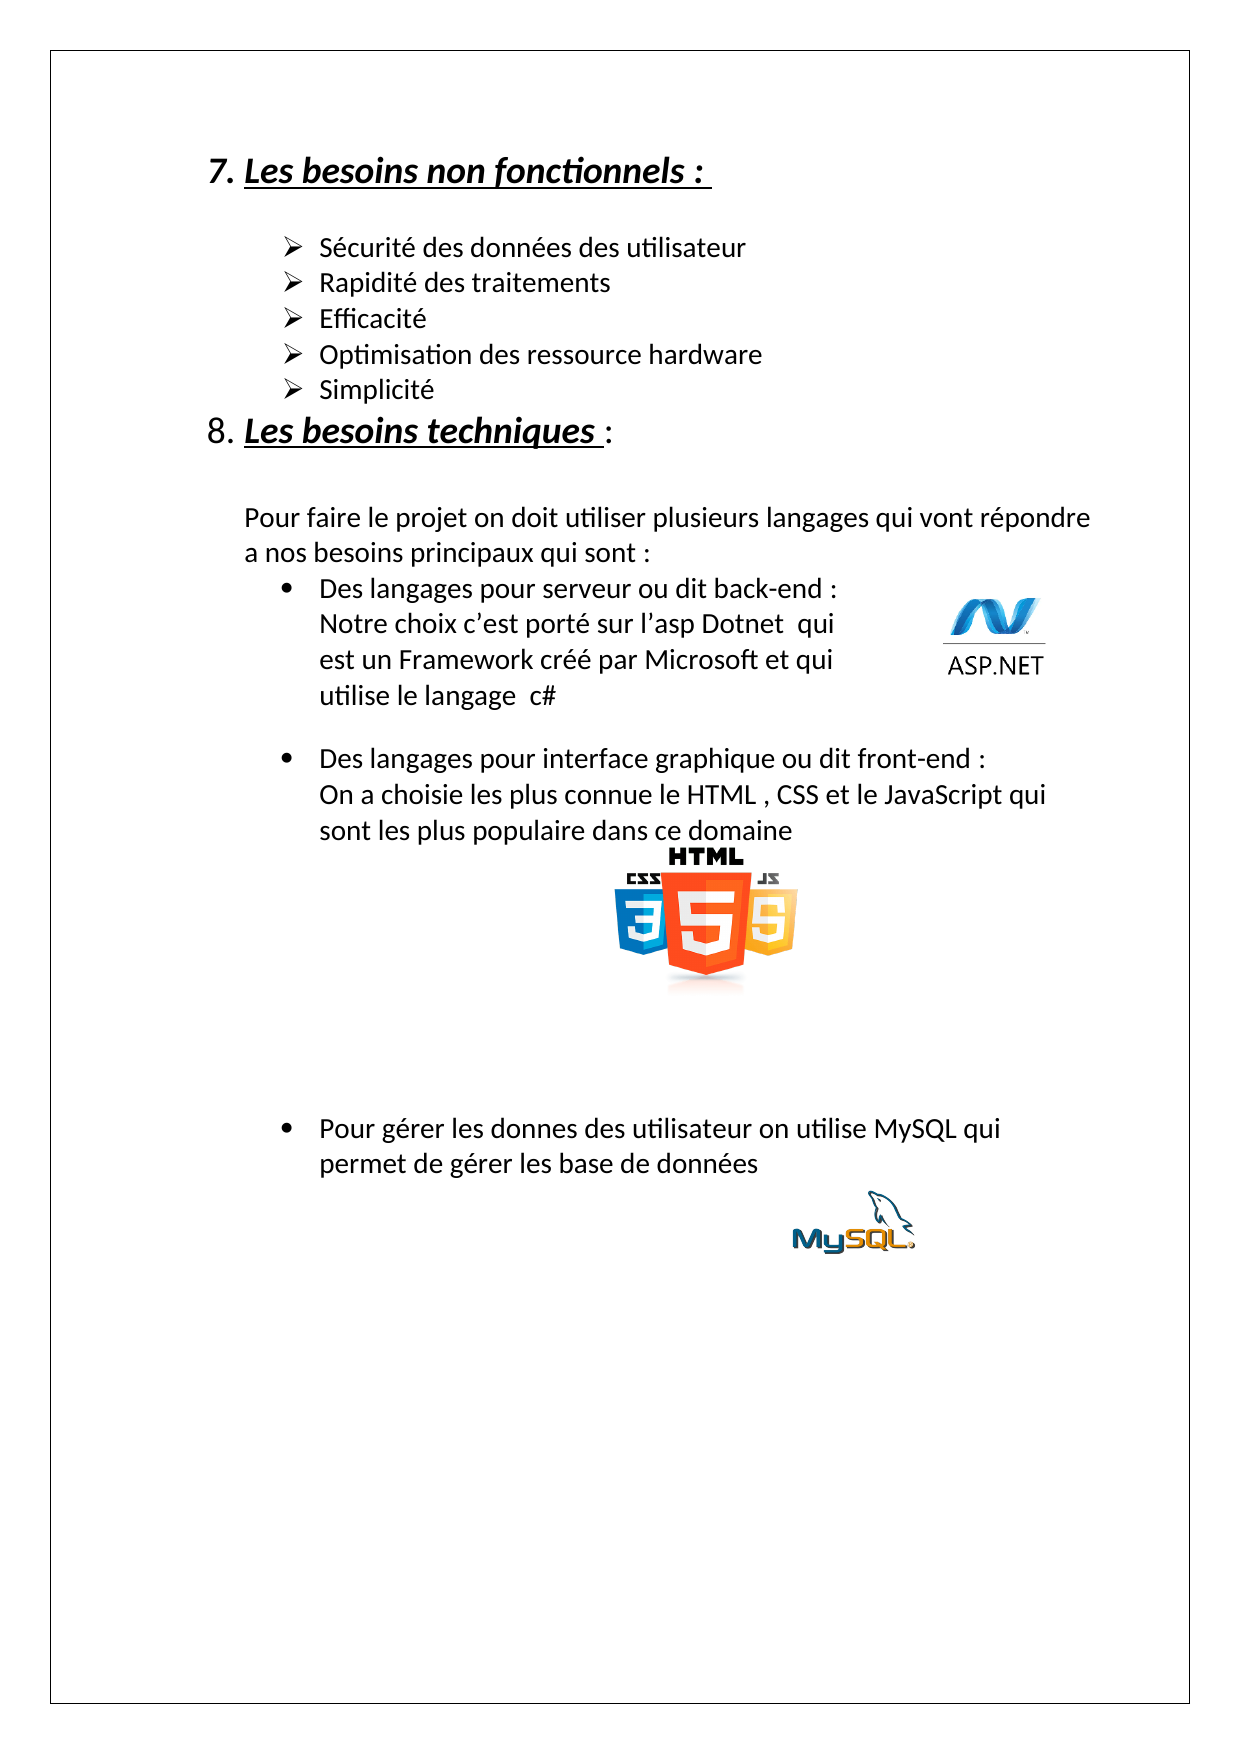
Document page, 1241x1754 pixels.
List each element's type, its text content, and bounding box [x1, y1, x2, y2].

picture [782, 1151, 924, 1292]
list Des langages pour serveur ou dit back-end : [282, 570, 1093, 606]
list Pour gérer les donnes des utilisateur on utilise MySQL qui permet de gérer les base de données [282, 1110, 1093, 1181]
list Rapidité des traitements [282, 264, 1093, 300]
picture [887, 582, 1105, 697]
list Efficacité [282, 300, 1093, 336]
picture [613, 847, 799, 997]
list Des langages pour interface graphique ou dit front-end : [282, 741, 1093, 776]
list Sécurité des données des utilisateur [282, 229, 1093, 264]
list Notre choix c’est porté sur l’asp Dotnet qui est un Framework créé par Microsoft et qui utilise le langage c# [319, 606, 1093, 712]
list Optimisation des ressource hardware [282, 336, 1093, 371]
list Pour faire le projet on doit utiliser plusieurs langages qui vont répondre a nos besoins principaux qui sont : [244, 499, 1093, 570]
list On a choisie les plus connue le HTML , CSS et le JavaScript qui sont les plus populaire dans ce domaine [319, 776, 1093, 847]
list Les besoins non fonctionnels : [207, 147, 1093, 193]
list Simplicité [282, 371, 1093, 407]
list Les besoins techniques : [207, 407, 1093, 453]
